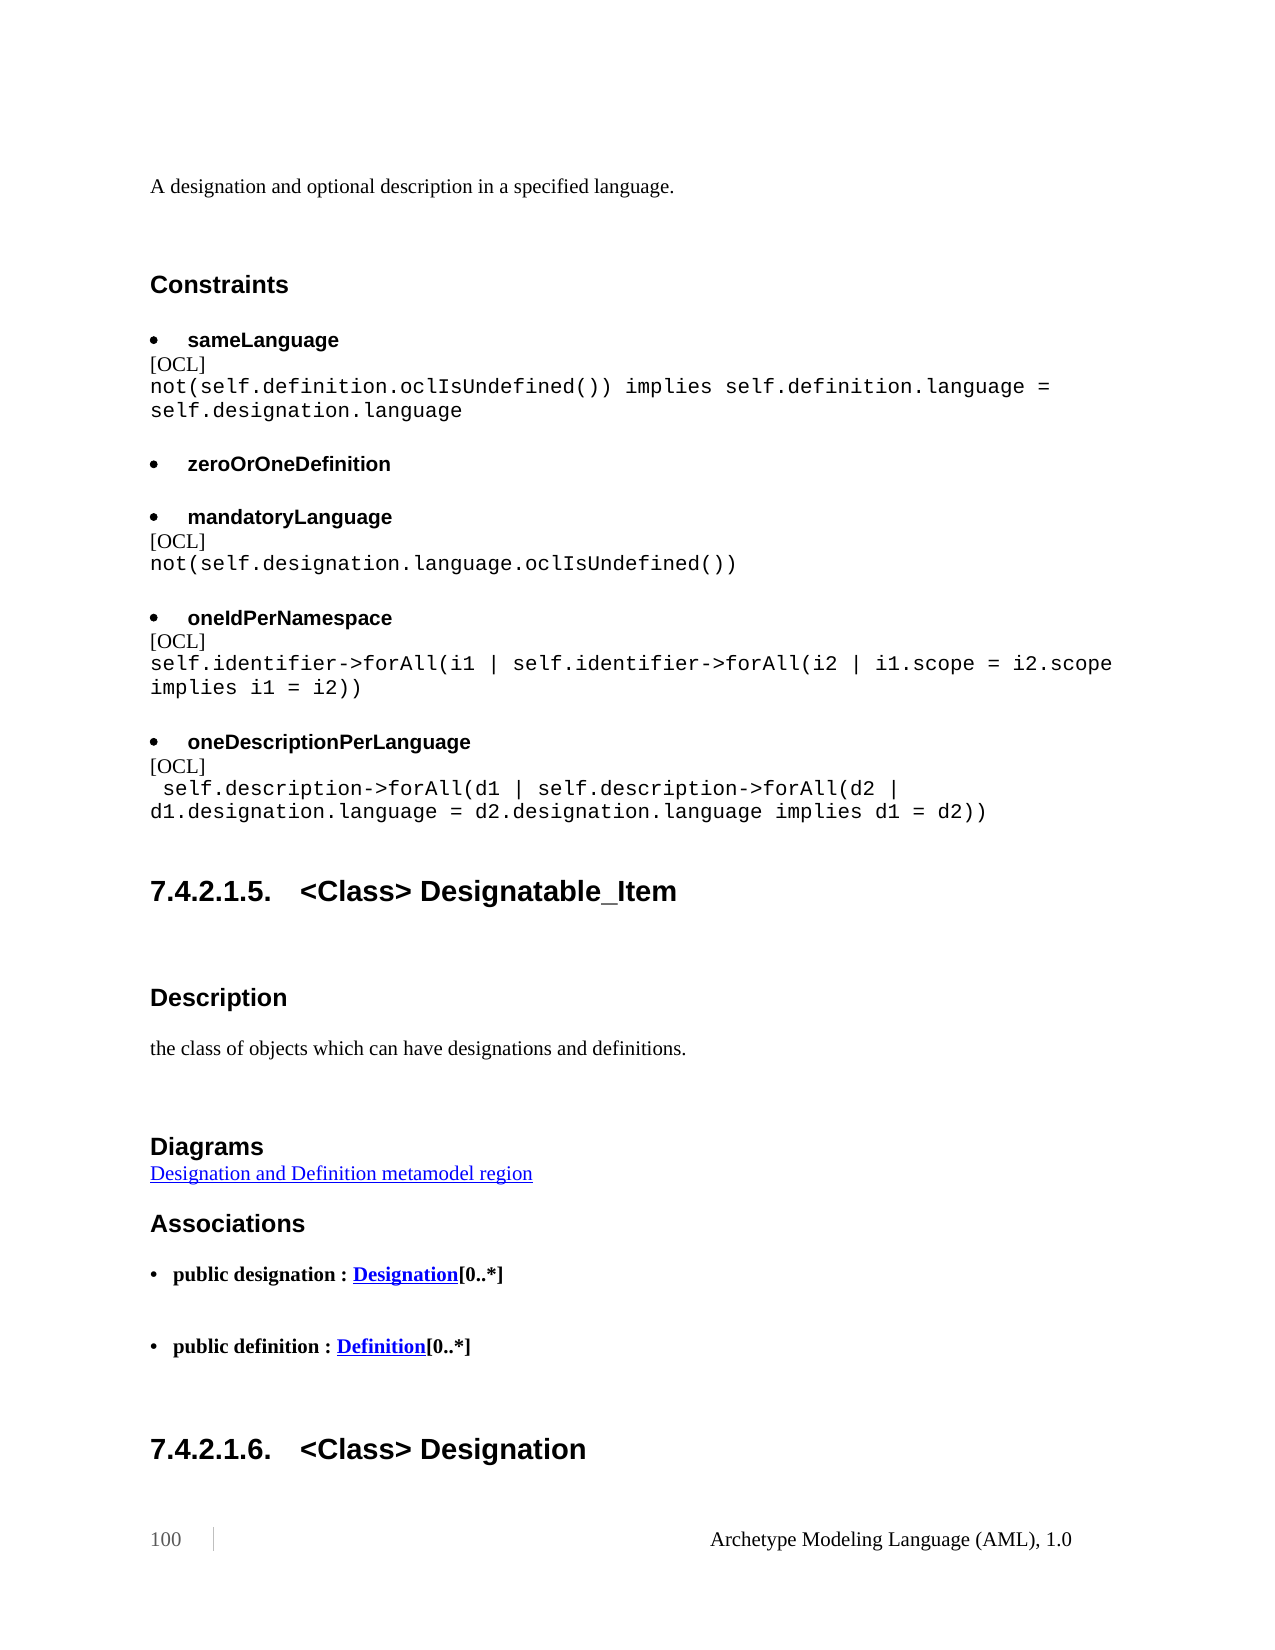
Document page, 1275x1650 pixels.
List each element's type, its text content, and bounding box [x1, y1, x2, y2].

list sameLanguage [150, 328, 1125, 352]
text Diagrams [150, 1132, 1125, 1161]
text • public designation : Designation[0..*] [150, 1262, 1125, 1286]
text Associations [150, 1209, 1125, 1238]
text the class of objects which can have designations and definitions. [150, 1036, 1125, 1060]
subtitle <Class> Designatable_Item [150, 874, 1125, 908]
list mandatoryLanguage [150, 505, 1125, 529]
list oneDescriptionPerLanguage [150, 729, 1125, 753]
text [OCL] [150, 753, 1125, 778]
text Designation and Definition metamodel region [150, 1161, 1125, 1185]
text Constraints [150, 270, 1125, 299]
text self.description->forAll(d1 | self.description->forAll(d2 | d1.designation.language = d2.designation.language implies d1 = d2)) [150, 778, 1125, 825]
subtitle <Class> Designation [150, 1432, 1125, 1465]
text [OCL] [150, 352, 1125, 376]
text Description [150, 983, 1125, 1012]
text not(self.definition.oclIsUndefined()) implies self.definition.language = self.designation.language [150, 376, 1125, 423]
text • public definition : Definition[0..*] [150, 1334, 1125, 1358]
text self.identifier->forAll(i1 | self.identifier->forAll(i2 | i1.scope = i2.scope implies i1 = i2)) [150, 653, 1125, 701]
list oneIdPerNamespace [150, 605, 1125, 629]
text [OCL] [150, 529, 1125, 553]
list zeroOrOneDefinition [150, 452, 1125, 476]
text A designation and optional description in a specified language. [150, 174, 1125, 198]
text [OCL] [150, 629, 1125, 653]
text not(self.designation.language.oclIsUndefined()) [150, 553, 1125, 577]
